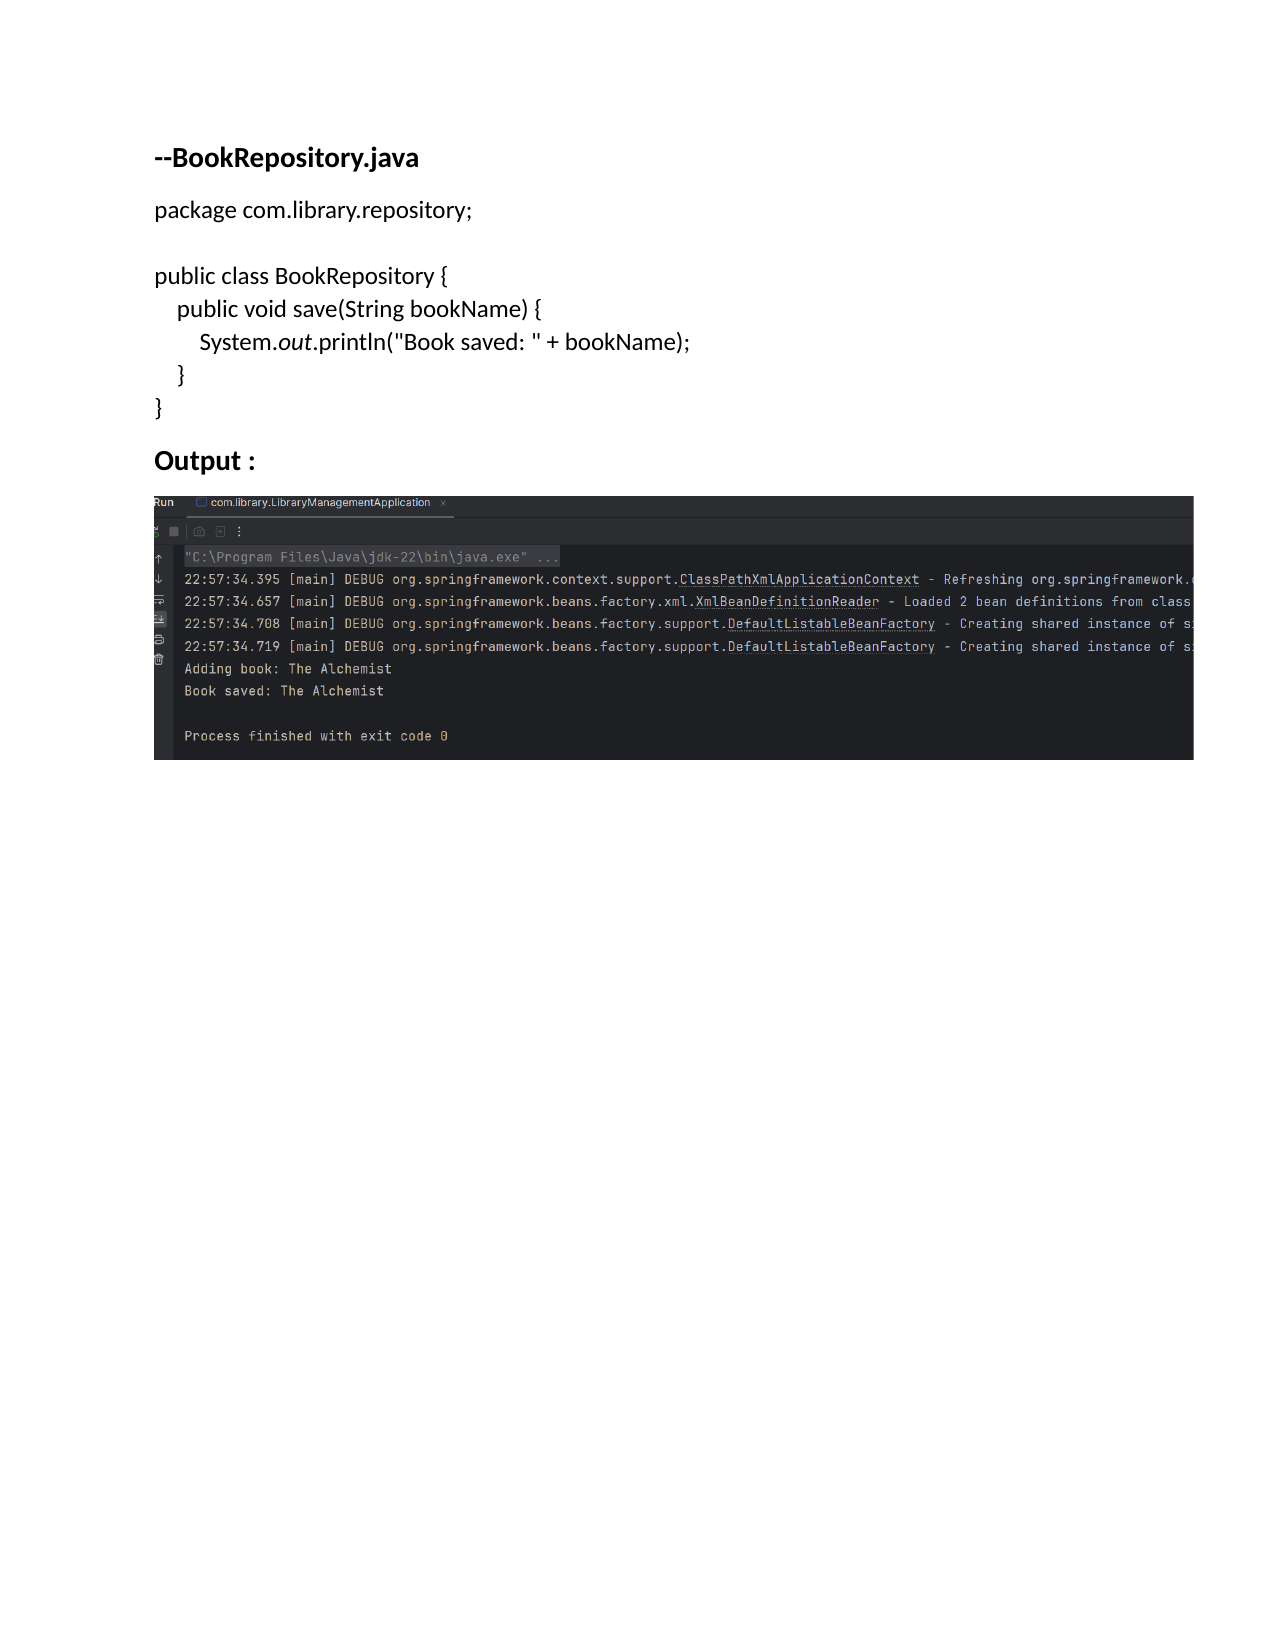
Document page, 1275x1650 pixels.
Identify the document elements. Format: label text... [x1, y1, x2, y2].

picture [154, 496, 1194, 760]
text --BookRepository.java [154, 139, 1193, 175]
text Output : [154, 442, 1193, 477]
text package com.library.repository; public class BookRepository { public void save(String bookName) { System.out.println("Book saved: " + bookName); } } [154, 194, 1193, 422]
